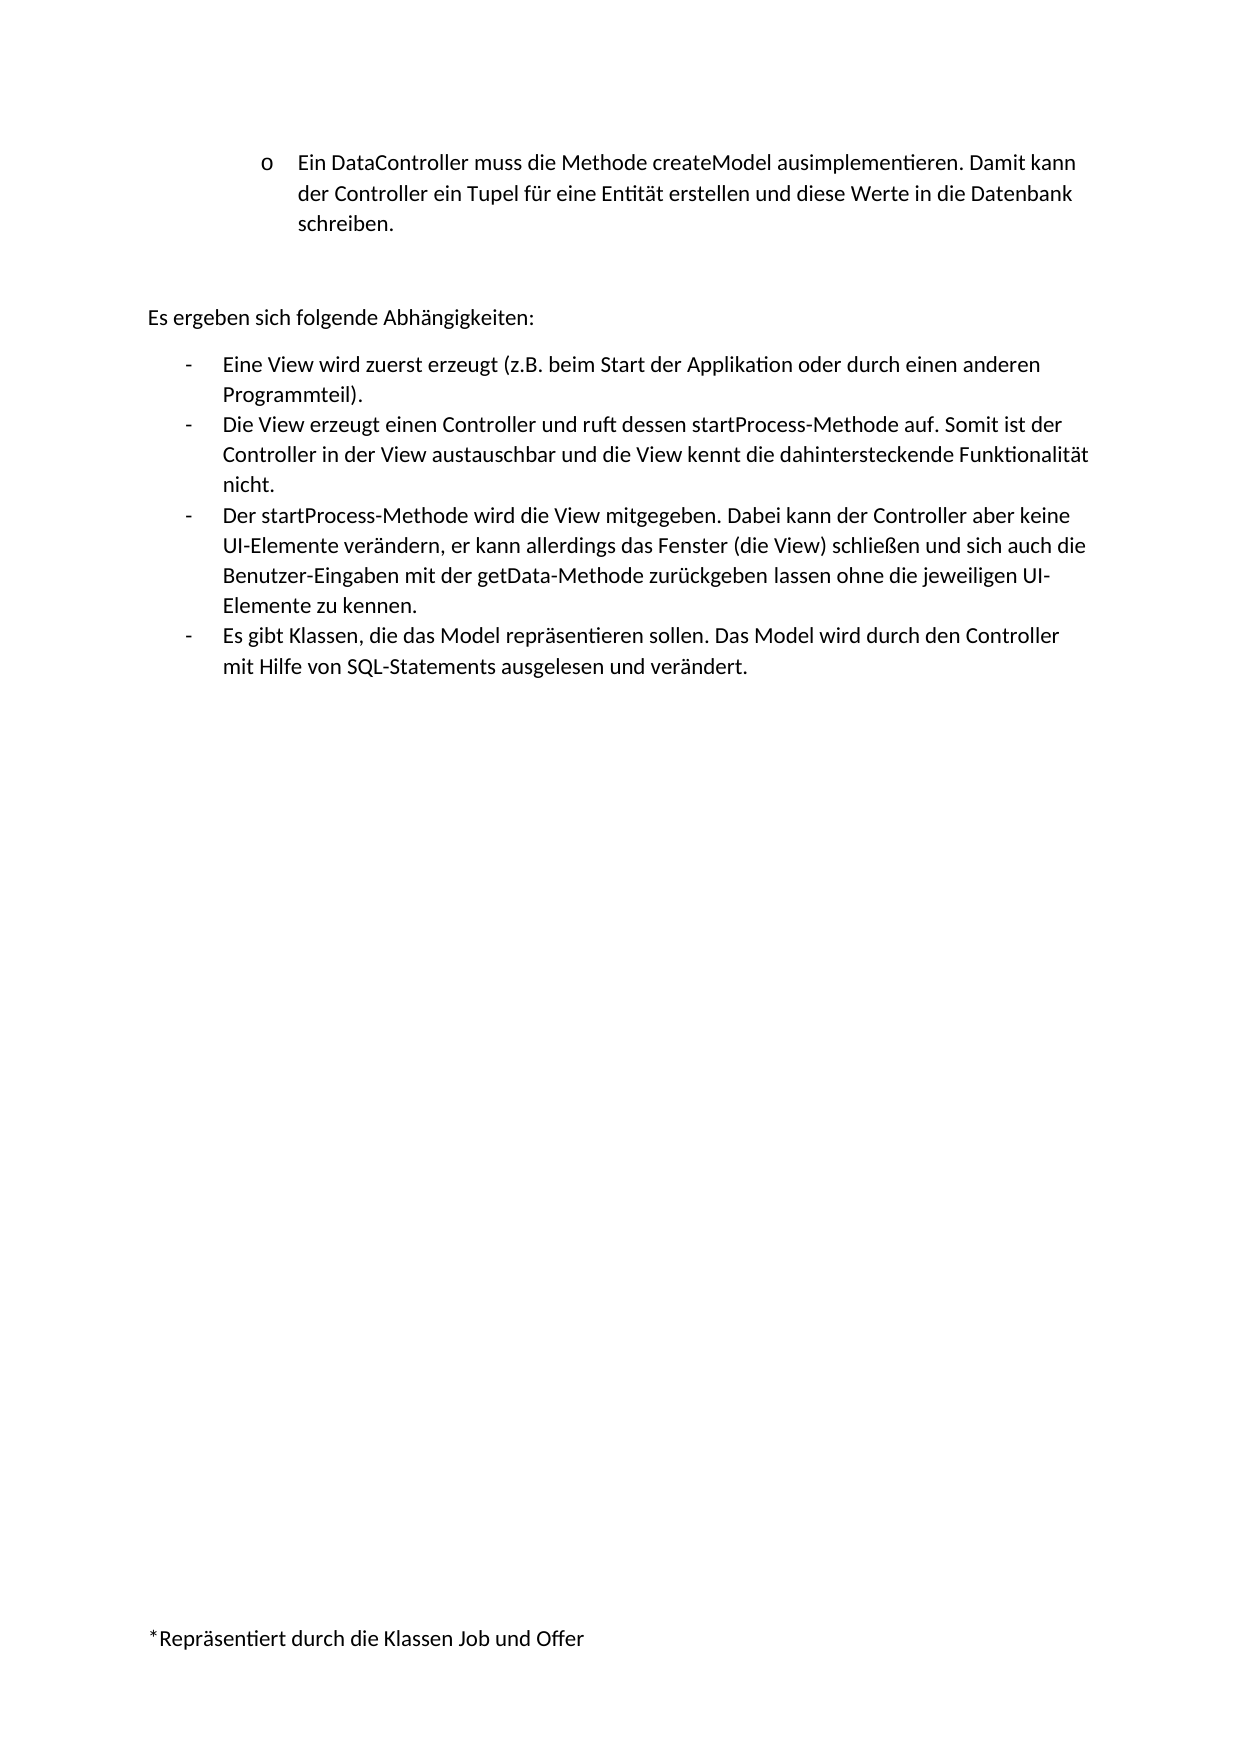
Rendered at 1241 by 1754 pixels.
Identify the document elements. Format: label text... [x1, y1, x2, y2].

list Die View erzeugt einen Controller und ruft dessen startProcess-Methode auf. Somit ist der Controller in der View austauschbar und die View kennt die dahintersteckende Funktionalität nicht. [185, 410, 1093, 499]
list Der startProcess-Methode wird die View mitgegeben. Dabei kann der Controller aber keine UI-Elemente verändern, er kann allerdings das Fenster (die View) schließen und sich auch die Benutzer-Eingaben mit der getData-Methode zurückgeben lassen ohne die jeweiligen UI-Elemente zu kennen. [185, 501, 1093, 619]
list Ein DataController muss die Methode createModel ausimplementieren. Damit kann der Controller ein Tupel für eine Entität erstellen und diese Werte in die Datenbank schreiben. [260, 148, 1093, 237]
text Es ergeben sich folgende Abhängigkeiten: [148, 303, 1093, 331]
list Es gibt Klassen, die das Model repräsentieren sollen. Das Model wird durch den Controller mit Hilfe von SQL-Statements ausgelesen und verändert. [185, 622, 1093, 680]
list Eine View wird zuerst erzeugt (z.B. beim Start der Applikation oder durch einen anderen Programmteil). [185, 350, 1093, 408]
